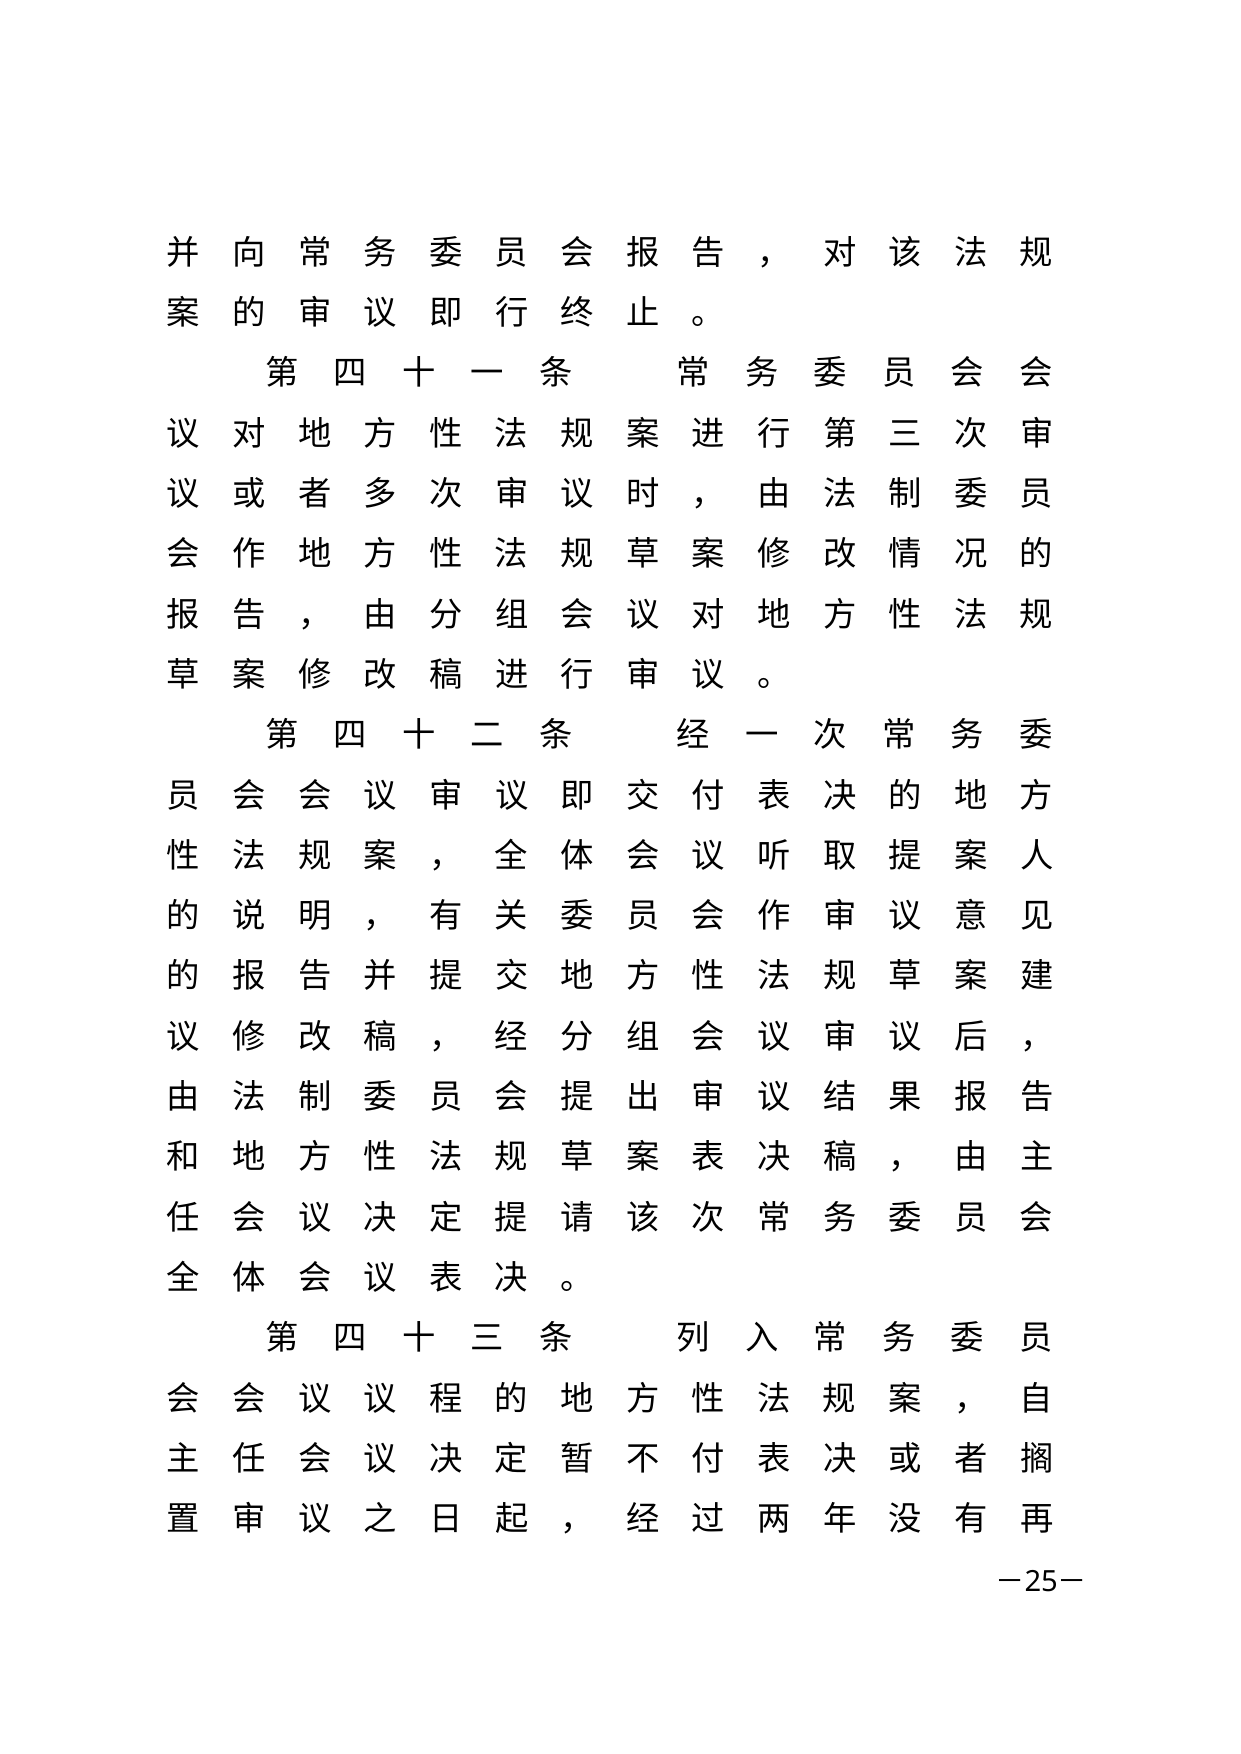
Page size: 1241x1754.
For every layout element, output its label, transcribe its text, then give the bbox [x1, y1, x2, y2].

text 第四十二条 经一次常务委员会会议审议即交付表决的地方性法规案，全体会议听取提案人的说明，有关委员会作审议意见的报告并提交地方性法规草案建议修改稿，经分组会议审议后，由法制委员会提出审议结果报告和地方性法规草案表决稿，由主任会议决定提请该次常务委员会全体会议表决。 [167, 702, 1085, 1305]
text 第四十条 列入常务委员会会议议程的地方性法规案，在交付表决前，提案人要求撤回的，应当说明理由，经主任会议同意并向常务委员会报告，对该法规案的审议即行终止。 [167, 219, 1085, 340]
text 第四十三条 列入常务委员会会议议程的地方性法规案，自主任会议决定暂不付表决或者搁置审议之日起，经过两年没有再次列入常务委员会会议议程的，由法制委员会向主任会议提出，由主任会议决定并向常务委员会会议报告，该地方性法规案终止审议。 [167, 1305, 1085, 1546]
text 第四十一条 常务委员会会议对地方性法规案进行第三次审议或者多次审议时，由法制委员会作地方性法规草案修改情况的报告，由分组会议对地方性法规草案修改稿进行审议。 [167, 340, 1085, 702]
